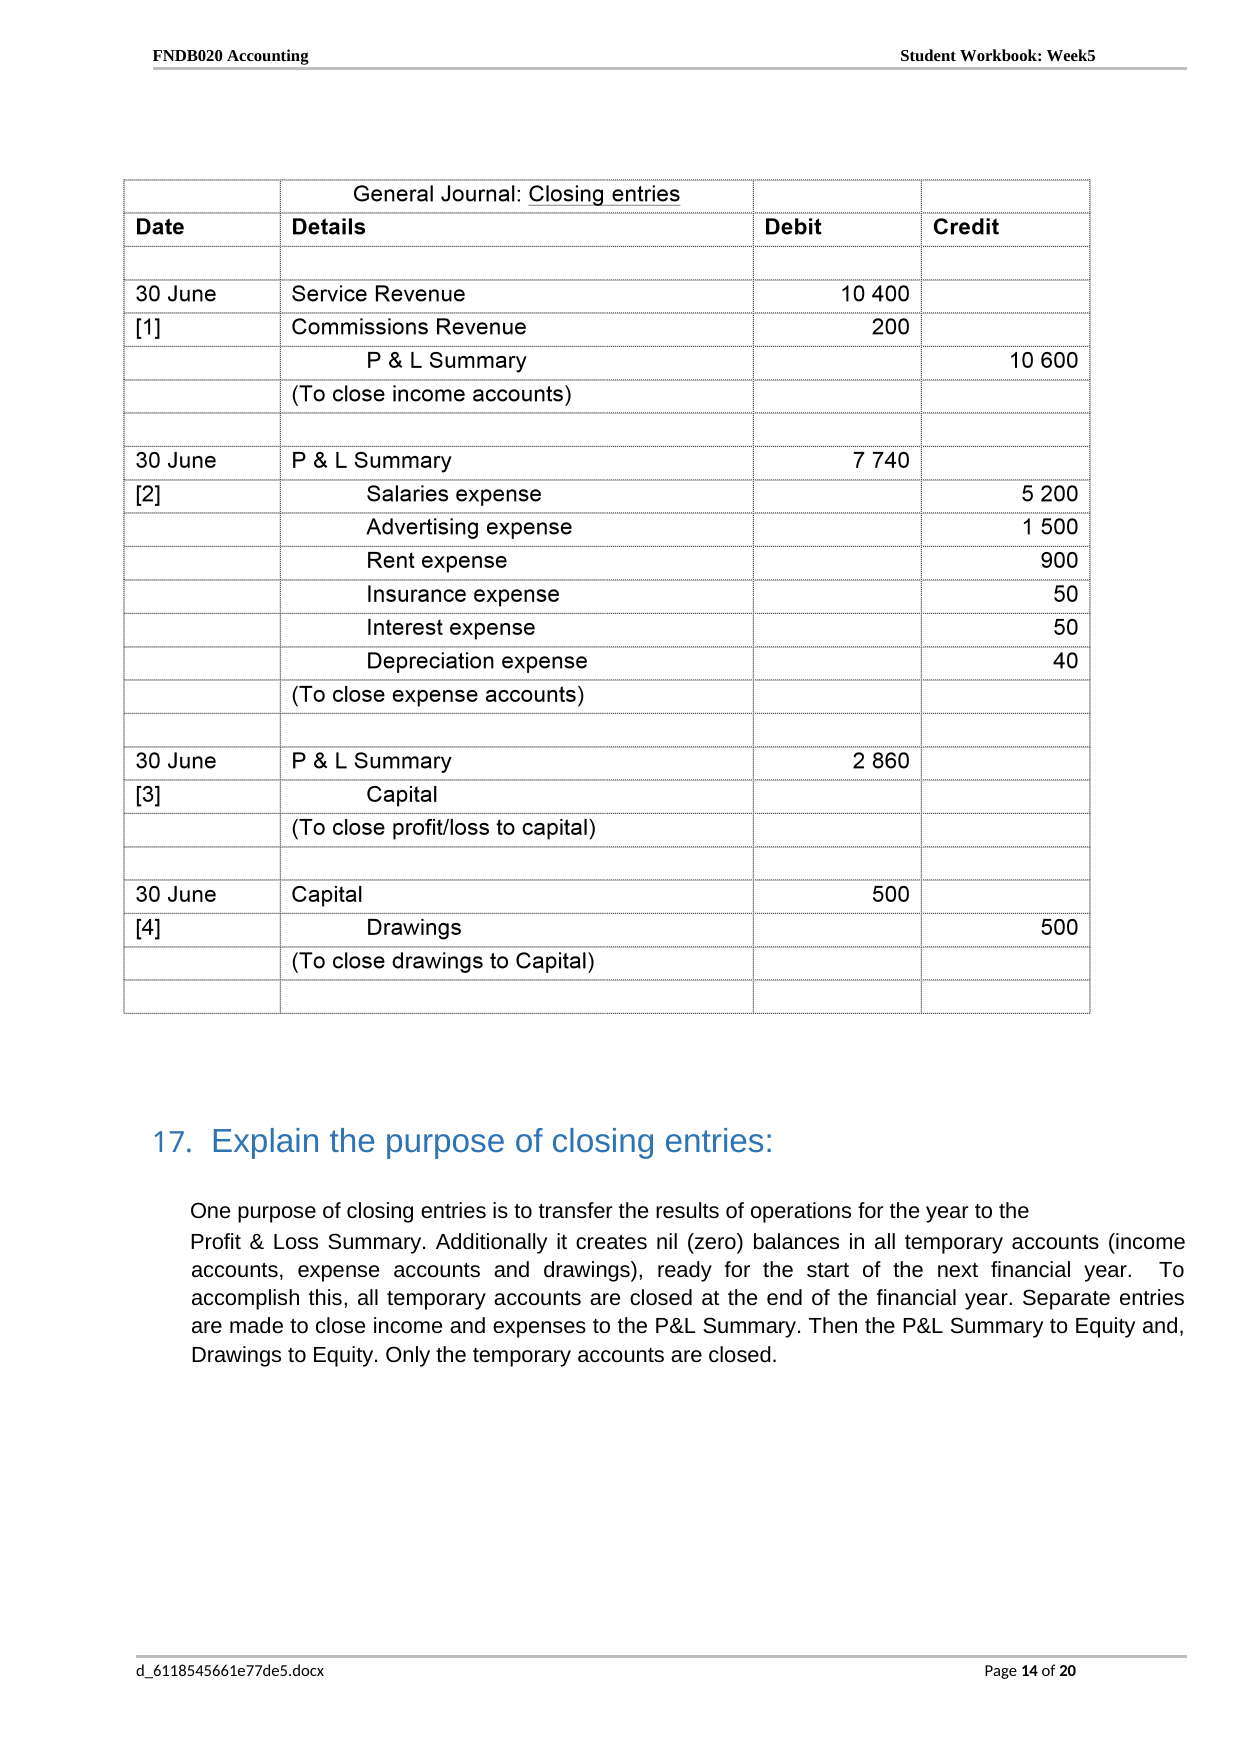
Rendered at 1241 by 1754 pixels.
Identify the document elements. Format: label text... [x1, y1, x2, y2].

text One purpose of closing entries is to transfer the results of operations for the year to the [190, 1198, 1187, 1223]
text Profit & Loss Summary. Additionally it creates nil (zero) balances in all temporary accounts (income accounts, expense accounts and drawings), ready for the start of the next financial year. To accomplish this, all temporary accounts are closed at the end of the financial year. Separate entries are made to close income and expenses to the P&L Summary. Then the P&L Summary to Equity and, Drawings to Equity. Only the temporary accounts are closed. [190, 1228, 1187, 1367]
picture [122, 178, 1091, 1014]
subtitle Explain the purpose of closing entries: [152, 1121, 1187, 1161]
